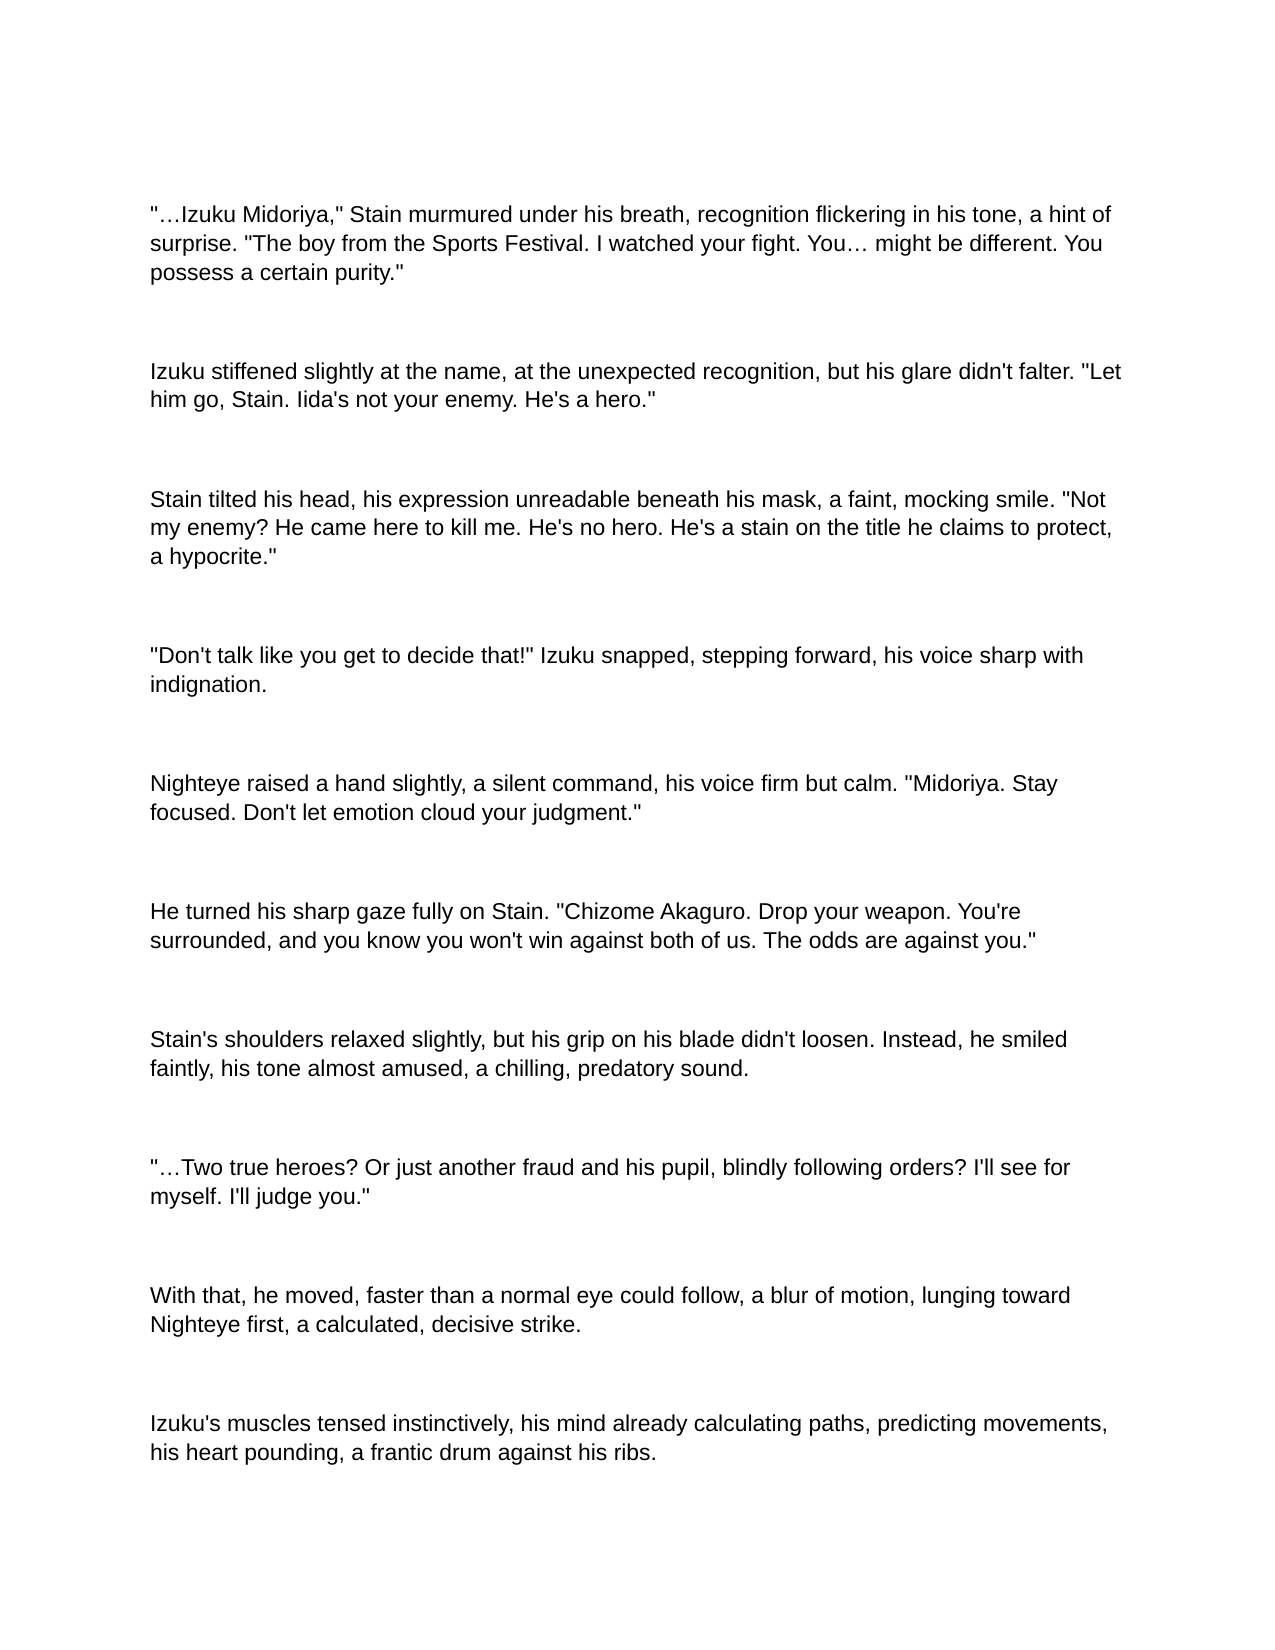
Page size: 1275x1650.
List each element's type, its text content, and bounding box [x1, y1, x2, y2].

text With that, he moved, faster than a normal eye could follow, a blur of motion, lunging toward Nighteye first, a calculated, decisive strike. [150, 1280, 1125, 1338]
text "…Two true heroes? Or just another fraud and his pupil, blindly following orders? I'll see for myself. I'll judge you." [150, 1152, 1125, 1210]
text Izuku stiffened slightly at the name, at the unexpected recognition, but his glare didn't falter. "Let him go, Stain. Iida's not your enemy. He's a hero." [150, 356, 1125, 414]
text "Don't talk like you get to decide that!" Izuku snapped, stepping forward, his voice sharp with indignation. [150, 641, 1125, 698]
text Stain's shoulders relaxed slightly, but his grip on his blade didn't loosen. Instead, he smiled faintly, his tone almost amused, a chilling, predatory sound. [150, 1024, 1125, 1082]
text Stain tilted his head, his expression unreadable beneath his mask, a faint, mocking smile. "Not my enemy? He came here to kill me. He's no hero. He's a stain on the title he claims to protect, a hypocrite." [150, 484, 1125, 570]
text "…Izuku Midoriya," Stain murmured under his breath, recognition flickering in his tone, a hint of surprise. "The boy from the Sports Festival. I watched your fight. You… might be different. You possess a certain purity." [150, 199, 1125, 286]
text Izuku's muscles tensed instinctively, his mind already calculating paths, predicting movements, his heart pounding, a frantic drum against his ribs. [150, 1408, 1125, 1466]
text Nighteye raised a hand slightly, a silent command, his voice firm but calm. "Midoriya. Stay focused. Don't let emotion cloud your judgment." [150, 769, 1125, 826]
text He turned his sharp gaze fully on Stain. "Chizome Akaguro. Drop your weapon. You're surrounded, and you know you won't win against both of us. The odds are against you." [150, 897, 1125, 954]
